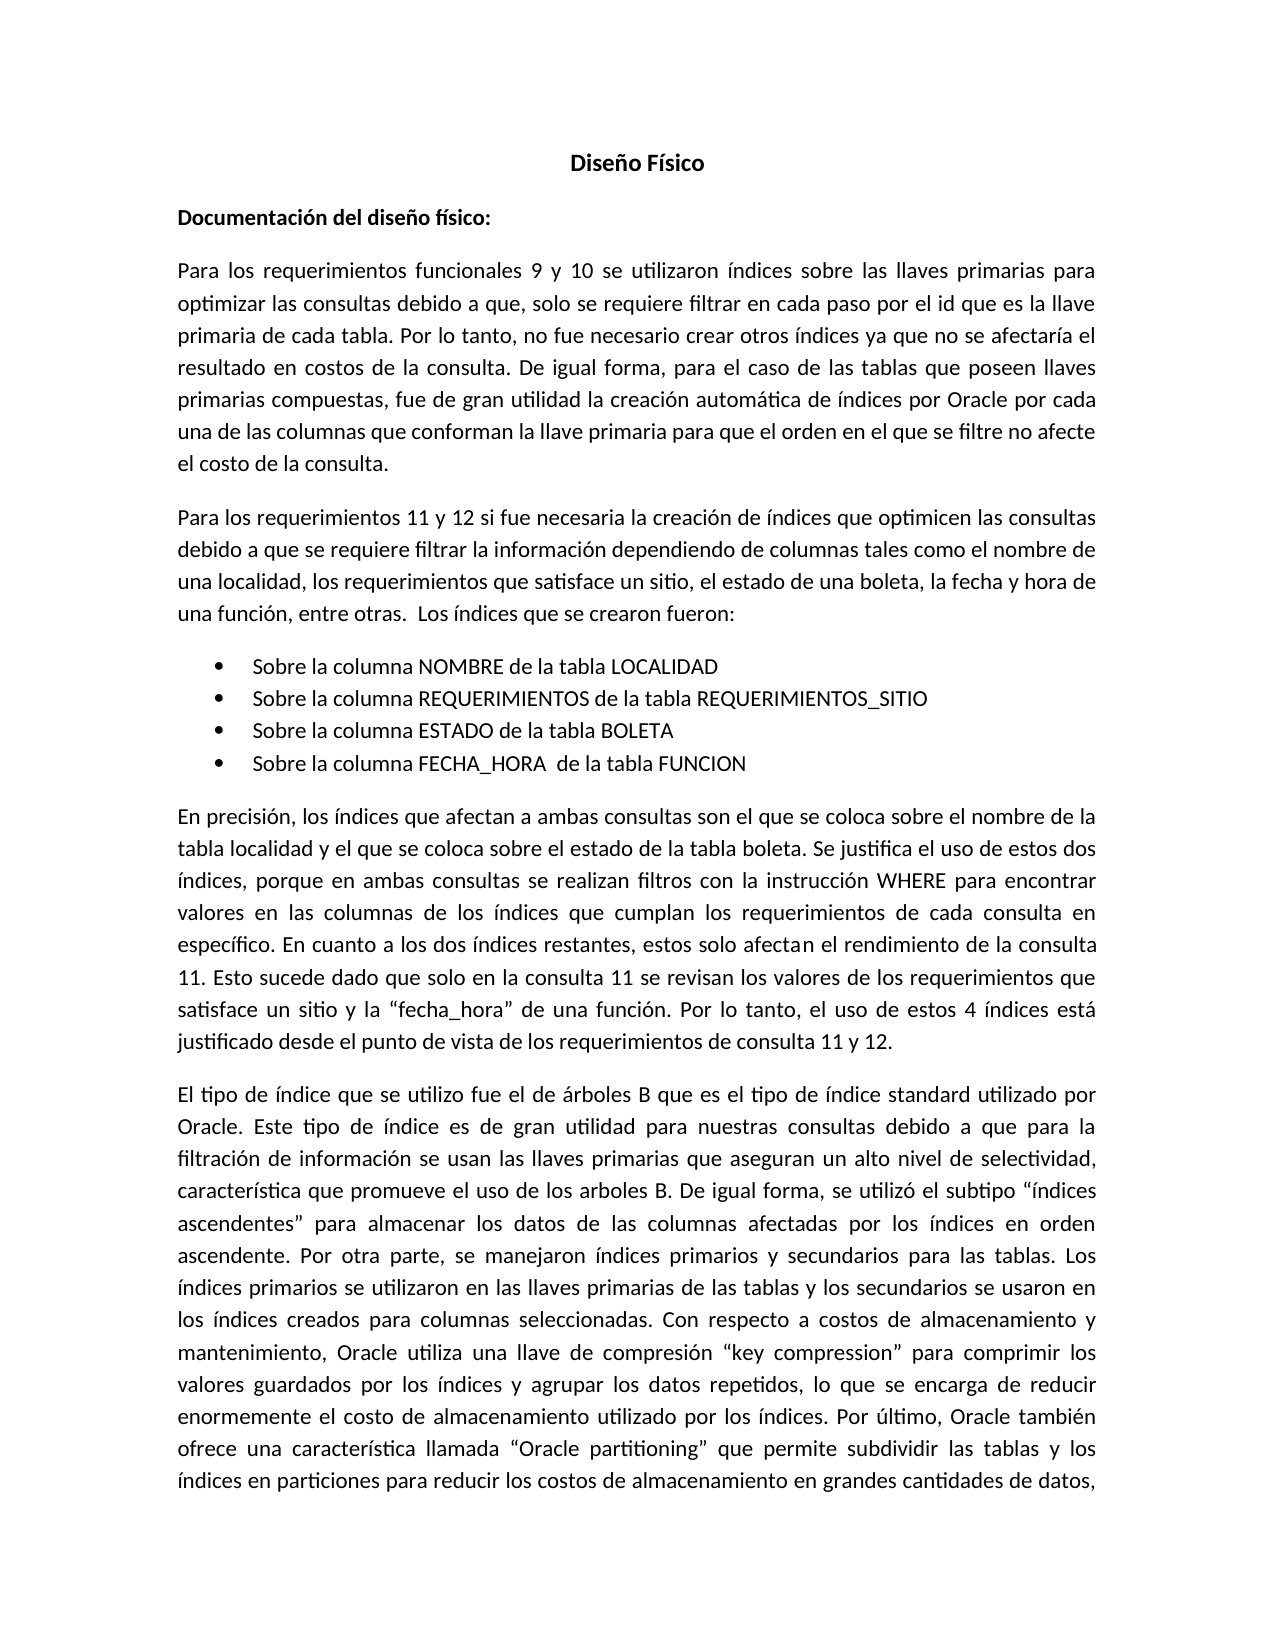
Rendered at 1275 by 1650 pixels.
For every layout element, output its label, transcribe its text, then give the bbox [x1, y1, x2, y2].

text En precisión, los índices que afectan a ambas consultas son el que se coloca sobre el nombre de la tabla localidad y el que se coloca sobre el estado de la tabla boleta. Se justifica el uso de estos dos índices, porque en ambas consultas se realizan filtros con la instrucción WHERE para encontrar valores en las columnas de los índices que cumplan los requerimientos de cada consulta en específico. En cuanto a los dos índices restantes, estos solo afectan el rendimiento de la consulta 11. Esto sucede dado que solo en la consulta 11 se revisan los valores de los requerimientos que satisface un sitio y la “fecha_hora” de una función. Por lo tanto, el uso de estos 4 índices está justificado desde el punto de vista de los requerimientos de consulta 11 y 12. [177, 802, 1098, 1055]
list Sobre la columna REQUERIMIENTOS de la tabla REQUERIMIENTOS_SITIO [215, 684, 1098, 712]
text Para los requerimientos funcionales 9 y 10 se utilizaron índices sobre las llaves primarias para optimizar las consultas debido a que, solo se requiere filtrar en cada paso por el id que es la llave primaria de cada tabla. Por lo tanto, no fue necesario crear otros índices ya que no se afectaría el resultado en costos de la consulta. De igual forma, para el caso de las tablas que poseen llaves primarias compuestas, fue de gran utilidad la creación automática de índices por Oracle por cada una de las columnas que conforman la llave primaria para que el orden en el que se filtre no afecte el costo de la consulta. [177, 256, 1098, 478]
text Diseño Físico [177, 148, 1098, 178]
text Documentación del diseño físico: [177, 203, 1098, 231]
list Sobre la columna ESTADO de la tabla BOLETA [215, 717, 1098, 744]
list Sobre la columna NOMBRE de la tabla LOCALIDAD [215, 652, 1098, 680]
list Sobre la columna FECHA_HORA de la tabla FUNCION [215, 749, 1098, 777]
text Para los requerimientos 11 y 12 si fue necesaria la creación de índices que optimicen las consultas debido a que se requiere filtrar la información dependiendo de columnas tales como el nombre de una localidad, los requerimientos que satisface un sitio, el estado de una boleta, la fecha y hora de una función, entre otras. Los índices que se crearon fueron: [177, 503, 1098, 627]
